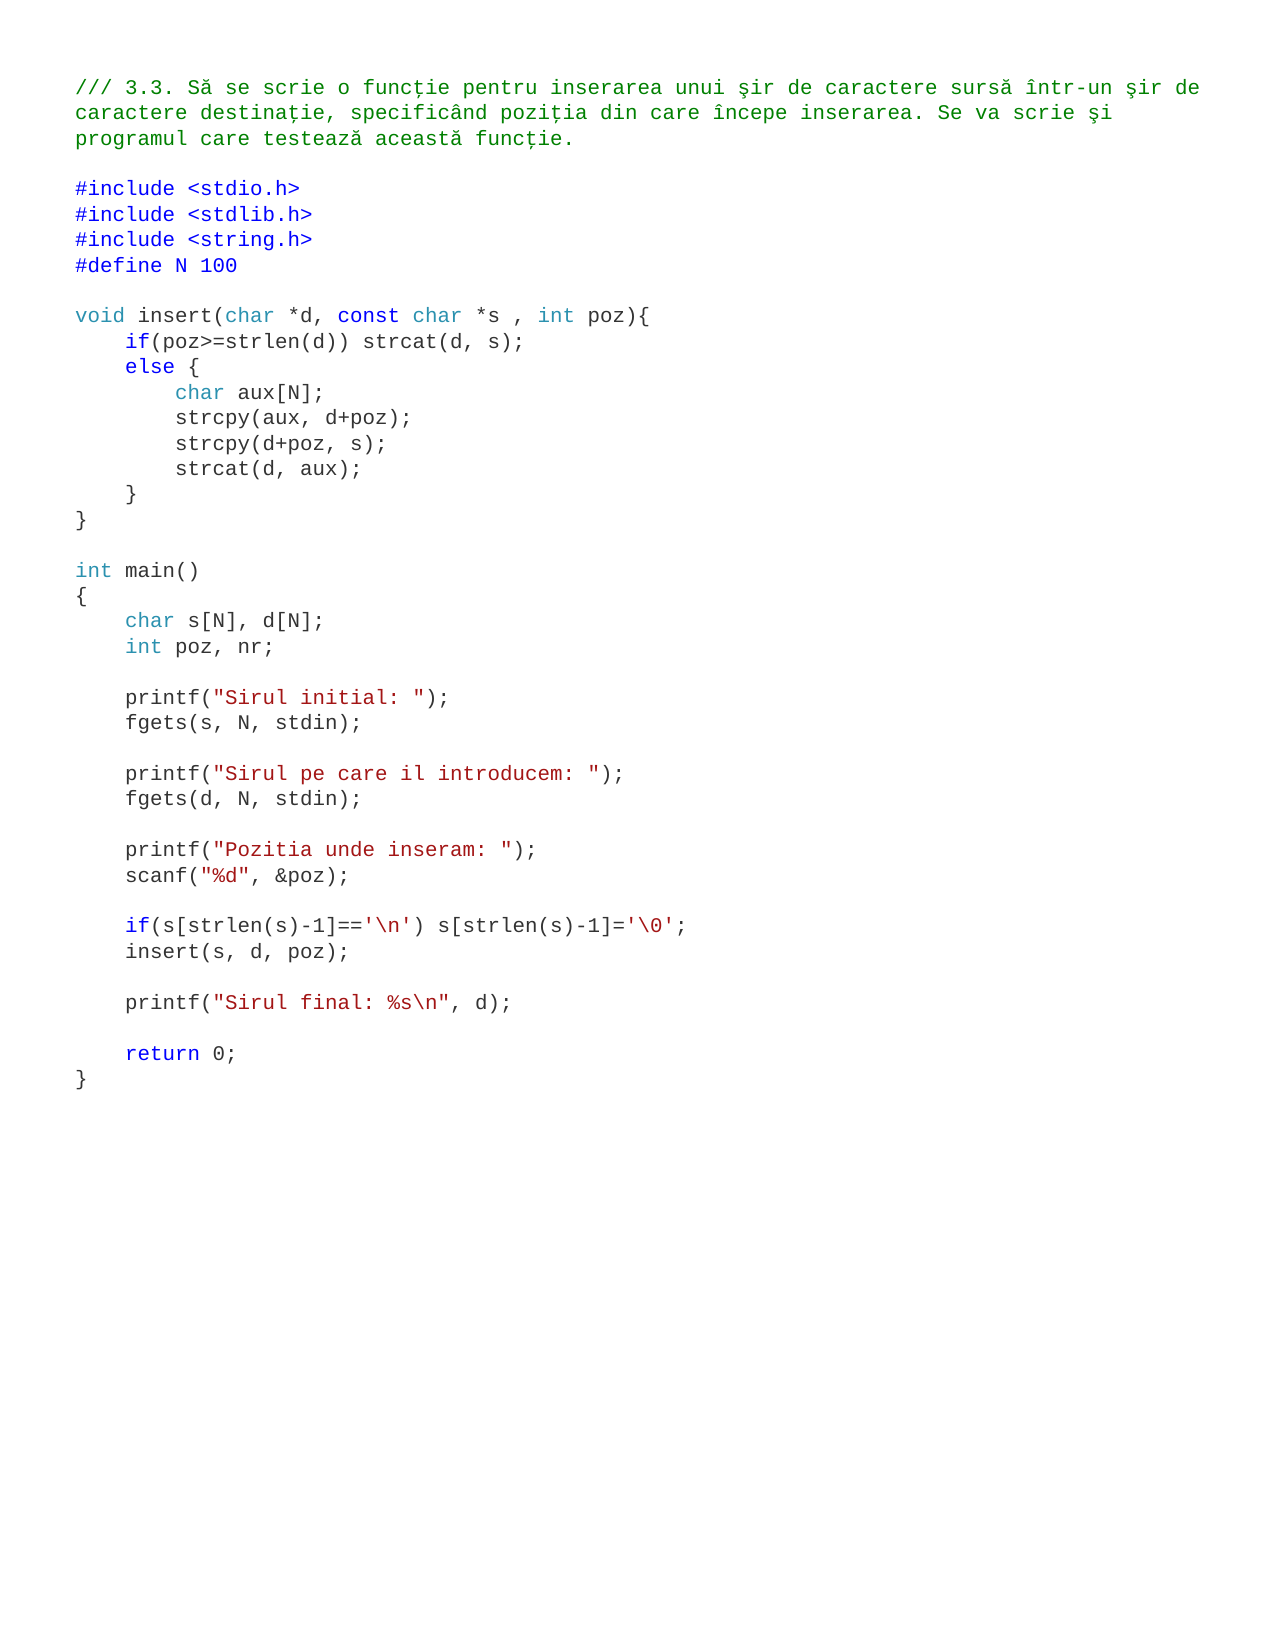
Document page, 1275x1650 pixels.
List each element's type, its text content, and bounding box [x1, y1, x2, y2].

text if(poz>=strlen(d)) strcat(d, s); [75, 329, 1200, 354]
text char s[N], d[N]; [75, 609, 1200, 634]
text #define N 100 [75, 253, 1200, 278]
text int poz, nr; [75, 634, 1200, 659]
text strcat(d, aux); [75, 456, 1200, 482]
text printf("Sirul initial: "); [75, 685, 1200, 710]
text scanf("%d", &poz); [75, 863, 1200, 888]
text int main() [75, 558, 1200, 583]
text #include <stdio.h> [75, 177, 1200, 202]
text char aux[N]; [75, 380, 1200, 405]
text if(s[strlen(s)-1]=='\n') s[strlen(s)-1]='\0'; [75, 914, 1200, 939]
text fgets(d, N, stdin); [75, 787, 1200, 812]
text strcpy(d+poz, s); [75, 431, 1200, 456]
text } [75, 507, 1200, 532]
text printf("Pozitia unde inseram: "); [75, 837, 1200, 863]
text } [75, 1066, 1200, 1092]
text insert(s, d, poz); [75, 939, 1200, 964]
text printf("Sirul pe care il introducem: "); [75, 761, 1200, 787]
text fgets(s, N, stdin); [75, 710, 1200, 736]
text } [75, 482, 1200, 507]
text void insert(char *d, const char *s , int poz){ [75, 304, 1200, 329]
text #include <string.h> [75, 227, 1200, 253]
text return 0; [75, 1041, 1200, 1066]
text { [75, 583, 1200, 609]
text /// 3.3. Să se scrie o funcţie pentru inserarea unui şir de caractere sursă într-un şir de caractere destinaţie, specificând poziţia din care începe inserarea. Se va scrie şi programul care testează această funcţie. [75, 75, 1200, 151]
text printf("Sirul final: %s\n", d); [75, 990, 1200, 1015]
text else { [75, 354, 1200, 380]
text #include <stdlib.h> [75, 202, 1200, 227]
text strcpy(aux, d+poz); [75, 405, 1200, 431]
